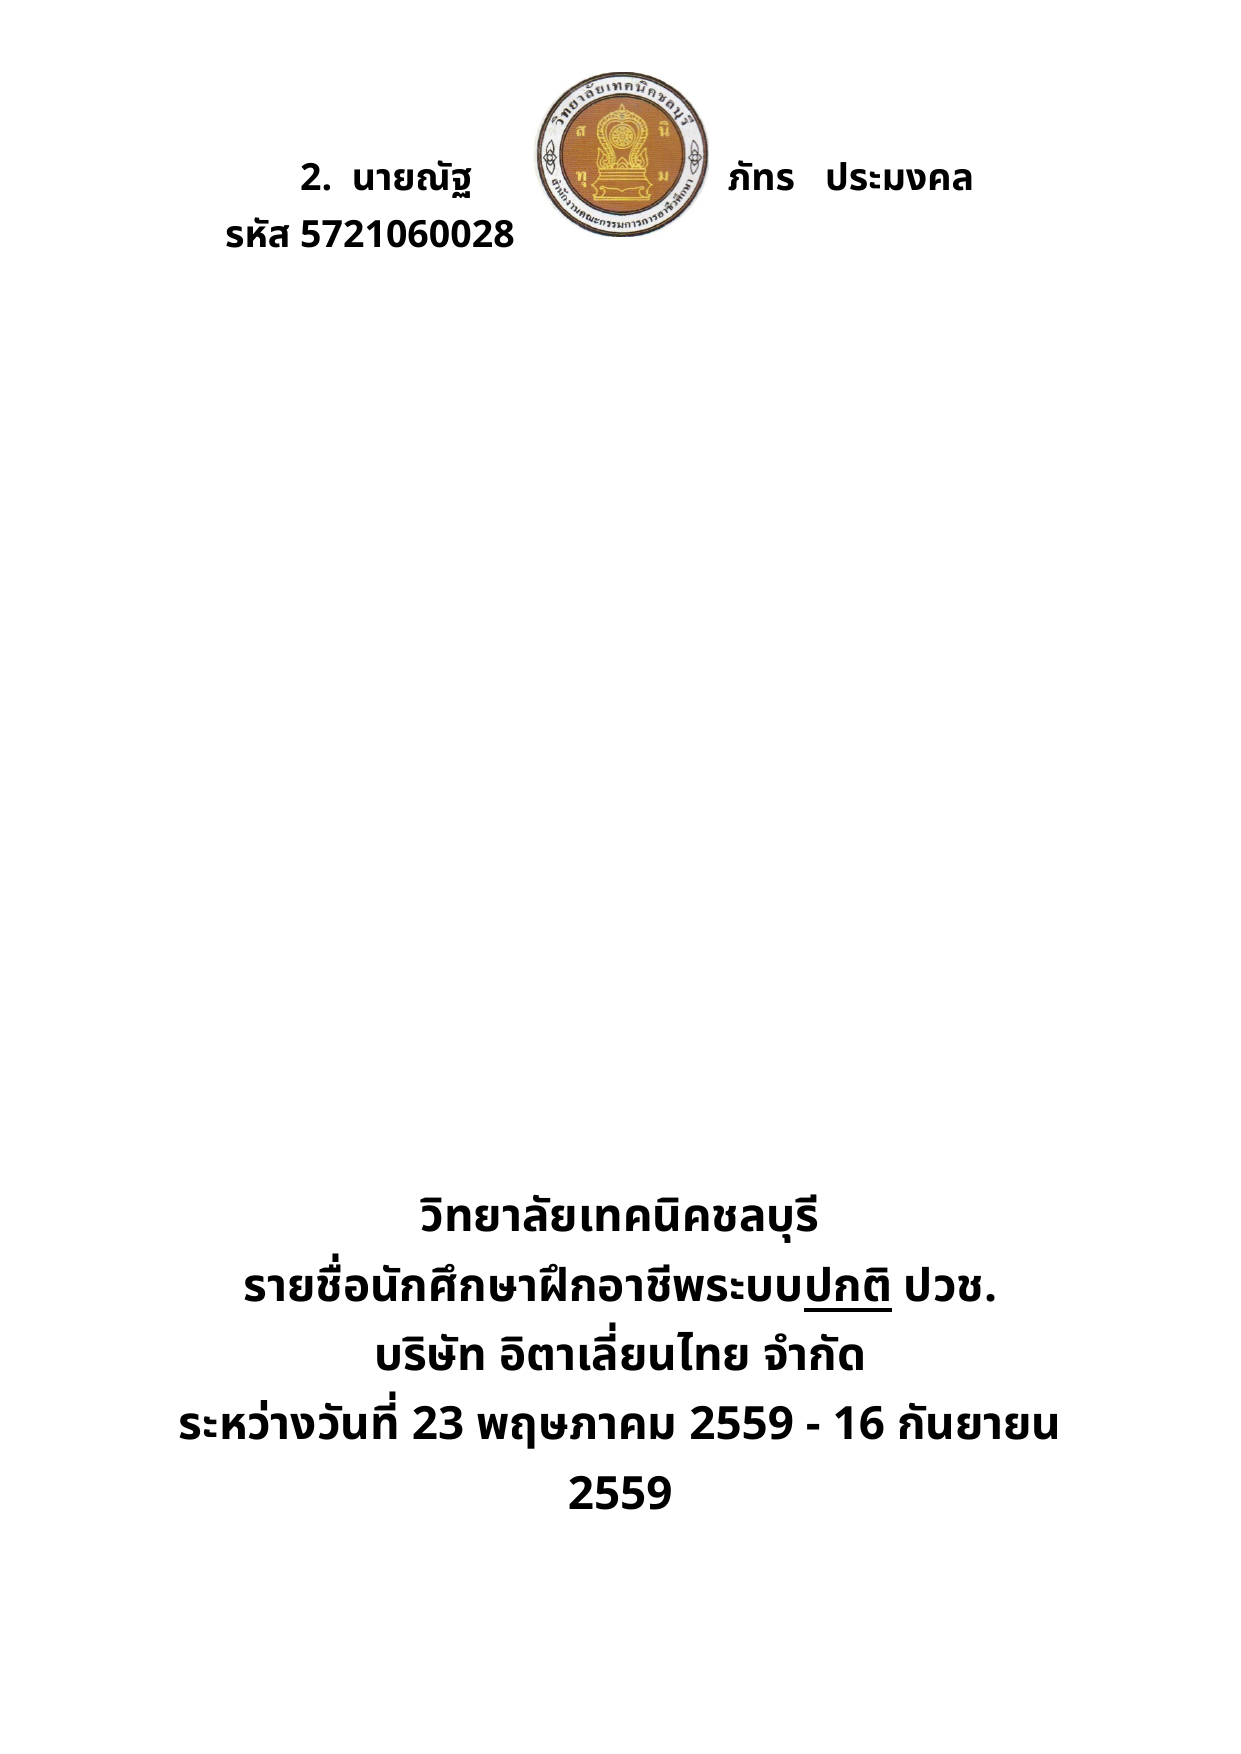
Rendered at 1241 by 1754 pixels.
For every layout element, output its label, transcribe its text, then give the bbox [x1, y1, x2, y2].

text บริษัท อิตาเลี่ยนไทย จำกัด [150, 1322, 1090, 1391]
text ระหว่างวันที่ 23 พฤษภาคม 2559 - 16 กันยายน 2559 [150, 1391, 1090, 1523]
text 2. นายณัฐภัทร ประมงคล รหัส 5721060028 [150, 150, 1090, 264]
text วิทยาลัยเทคนิคชลบุรี [150, 1183, 1090, 1252]
picture [533, 72, 709, 235]
text รายชื่อนักศึกษาฝึกอาชีพระบบปกติ ปวช. [150, 1252, 1090, 1322]
